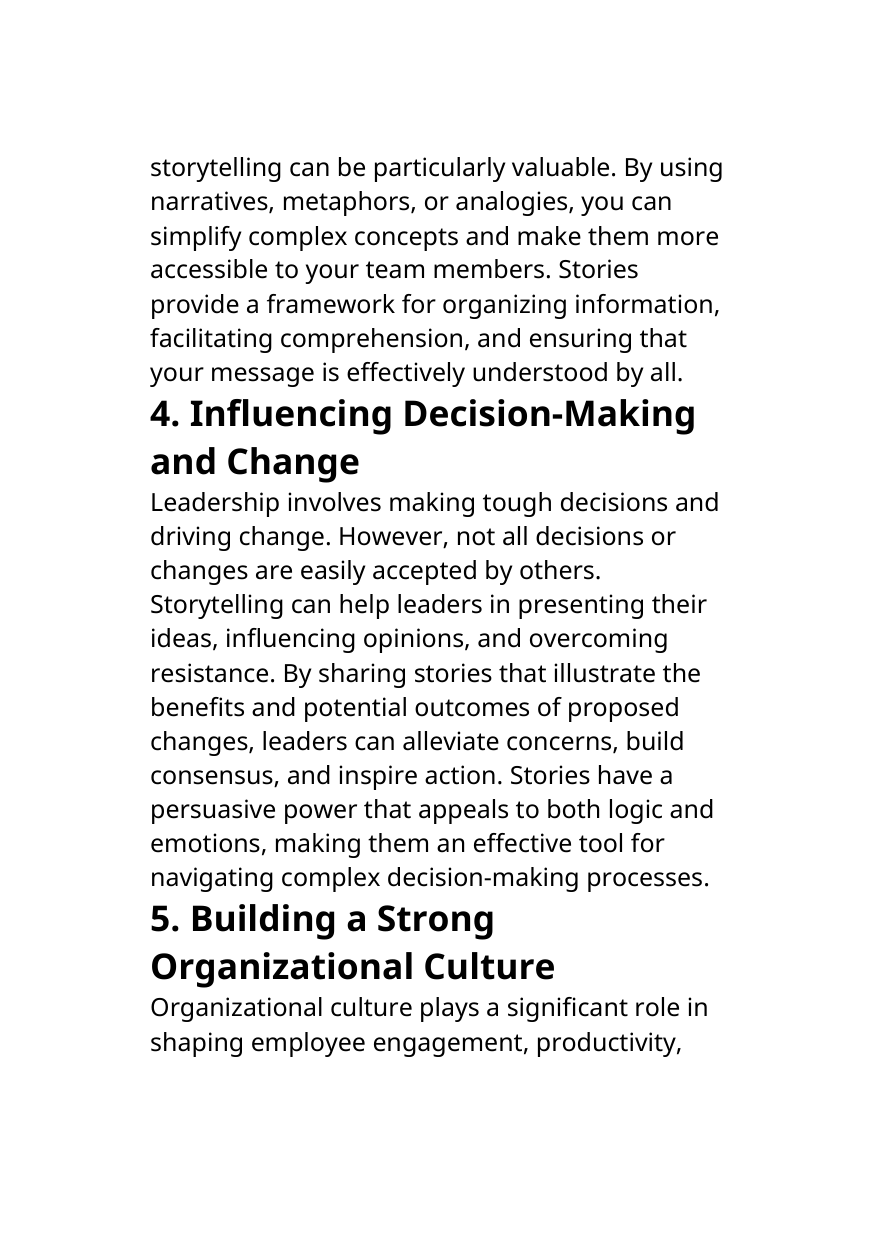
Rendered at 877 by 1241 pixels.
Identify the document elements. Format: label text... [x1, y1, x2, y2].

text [150, 990, 727, 1058]
subtitle 5. Building a Strong Organizational Culture [150, 894, 727, 990]
text Leadership involves making tough decisions and driving change. However, not all decisions or changes are easily accepted by others. Storytelling can help leaders in presenting their ideas, influencing opinions, and overcoming resistance. By sharing stories that illustrate the benefits and potential outcomes of proposed changes, leaders can alleviate concerns, build consensus, and inspire action. Stories have a persuasive power that appeals to both logic and emotions, making them an effective tool for navigating complex decision-making processes. [150, 485, 727, 894]
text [150, 150, 727, 388]
subtitle 4. Influencing Decision-Making and Change [150, 388, 727, 485]
